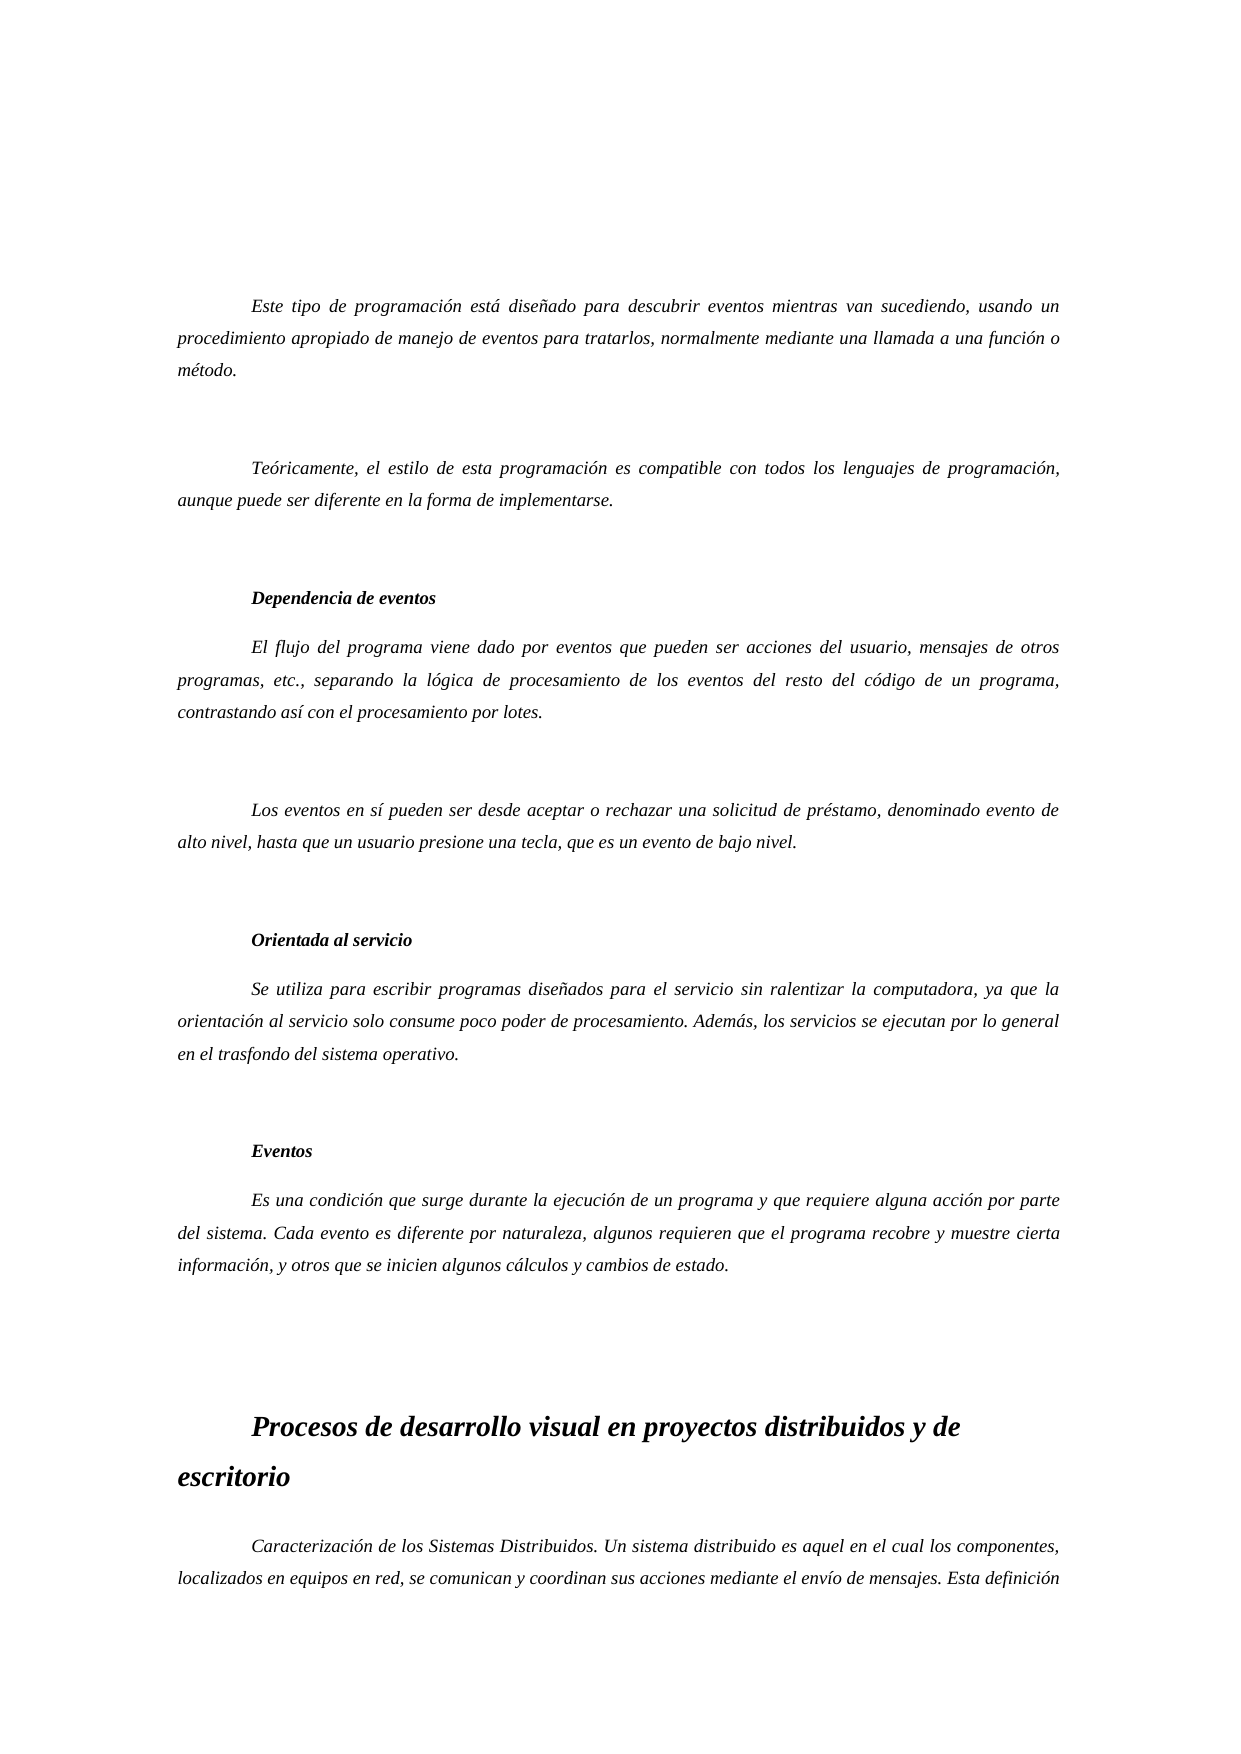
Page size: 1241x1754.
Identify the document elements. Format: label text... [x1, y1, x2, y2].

text Es una condición que surge durante la ejecución de un programa y que requiere alguna acción por parte del sistema. Cada evento es diferente por naturaleza, algunos requieren que el programa recobre y muestre cierta información, y otros que se inicien algunos cálculos y cambios de estado. [177, 1189, 1063, 1275]
text Procesos de desarrollo visual en proyectos distribuidos y de escritorio [177, 1409, 1063, 1493]
text Dependencia de eventos [177, 587, 1063, 609]
text Eventos [177, 1140, 1063, 1162]
text Orientada al servicio [177, 929, 1063, 950]
text Los eventos en sí pueden ser desde aceptar o rechazar una solicitud de préstamo, denominado evento de alto nivel, hasta que un usuario presione una tecla, que es un evento de bajo nivel. [177, 799, 1063, 852]
text El flujo del programa viene dado por eventos que pueden ser acciones del usuario, mensajes de otros programas, etc., separando la lógica de procesamiento de los eventos del resto del código de un programa, contrastando así con el procesamiento por lotes. [177, 636, 1063, 722]
text Se utiliza para escribir programas diseñados para el servicio sin ralentizar la computadora, ya que la orientación al servicio solo consume poco poder de procesamiento. Además, los servicios se ejecutan por lo general en el trasfondo del sistema operativo. [177, 978, 1063, 1064]
